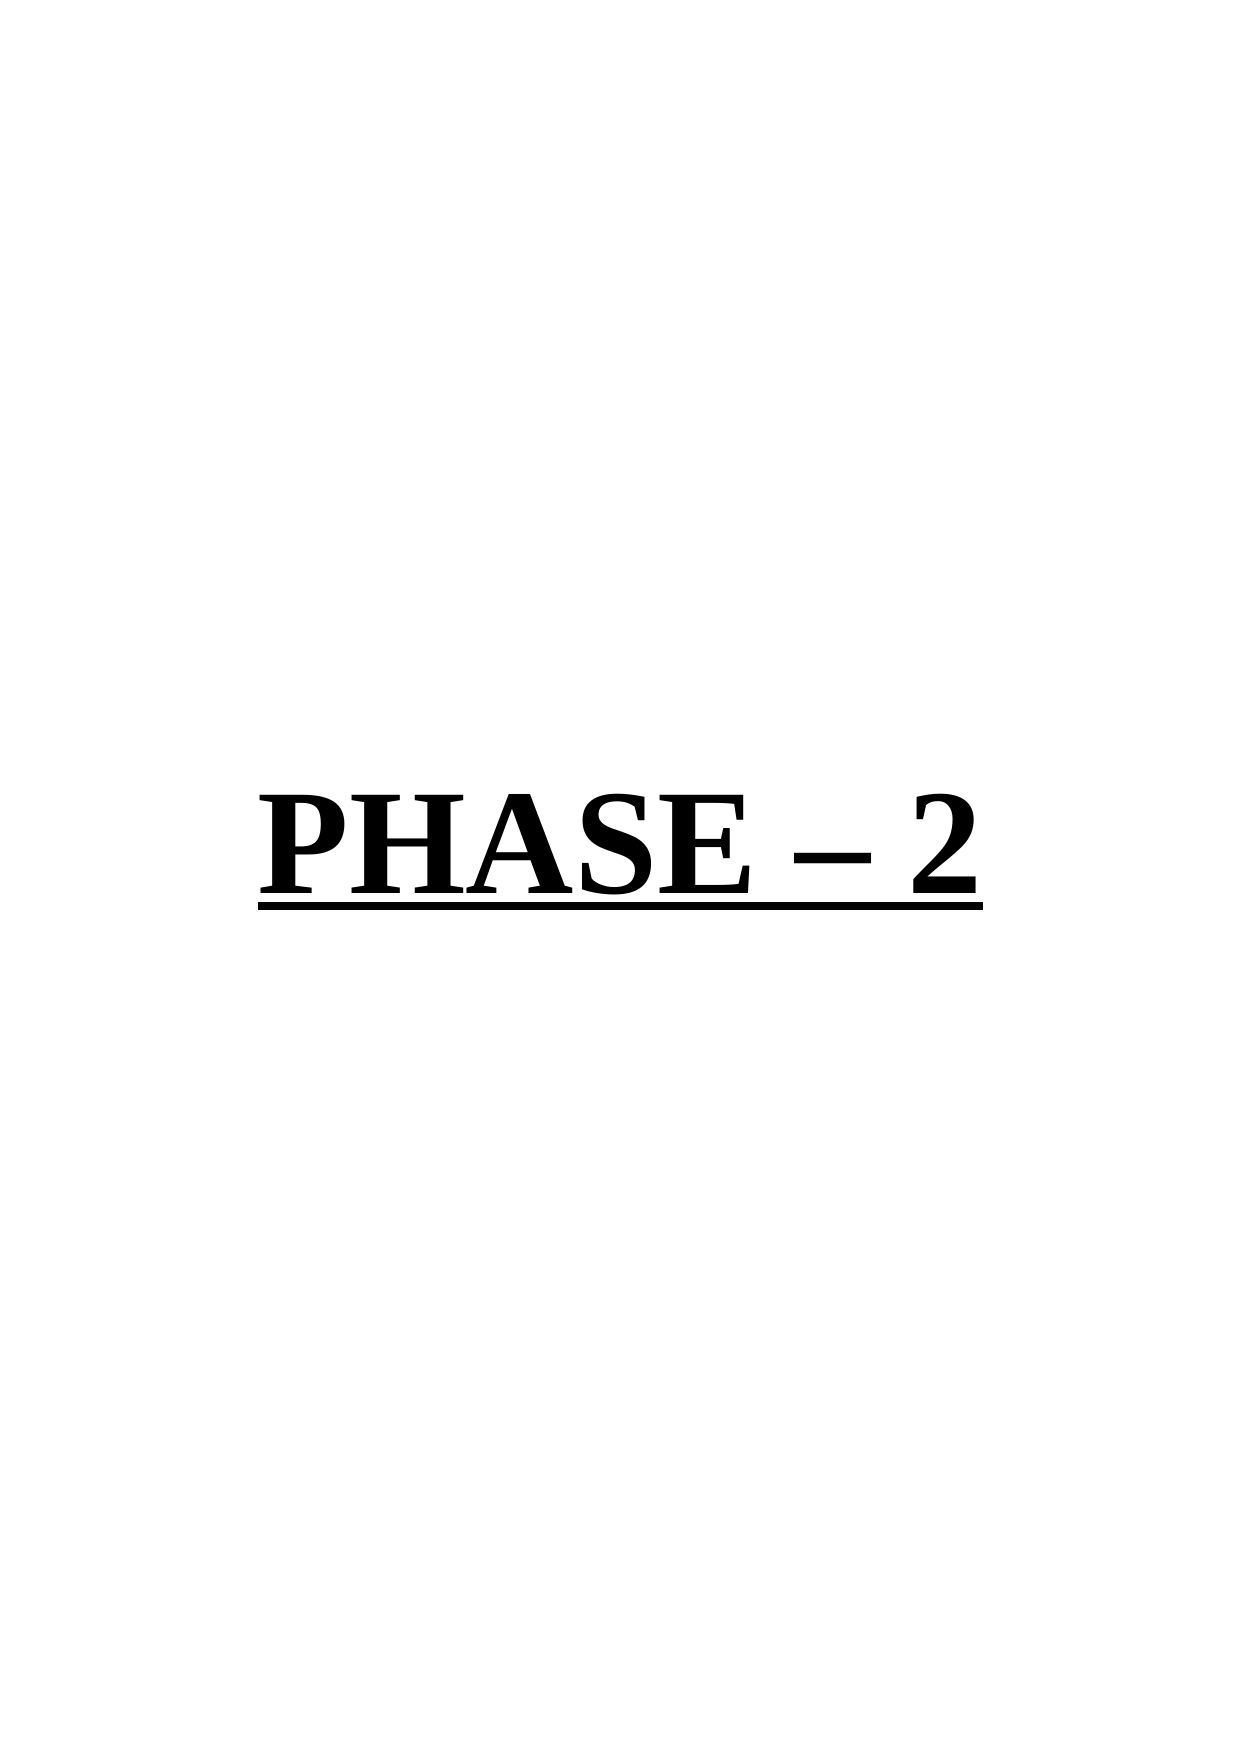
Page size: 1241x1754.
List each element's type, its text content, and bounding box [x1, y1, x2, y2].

text PHASE – 2 [187, 754, 1053, 926]
